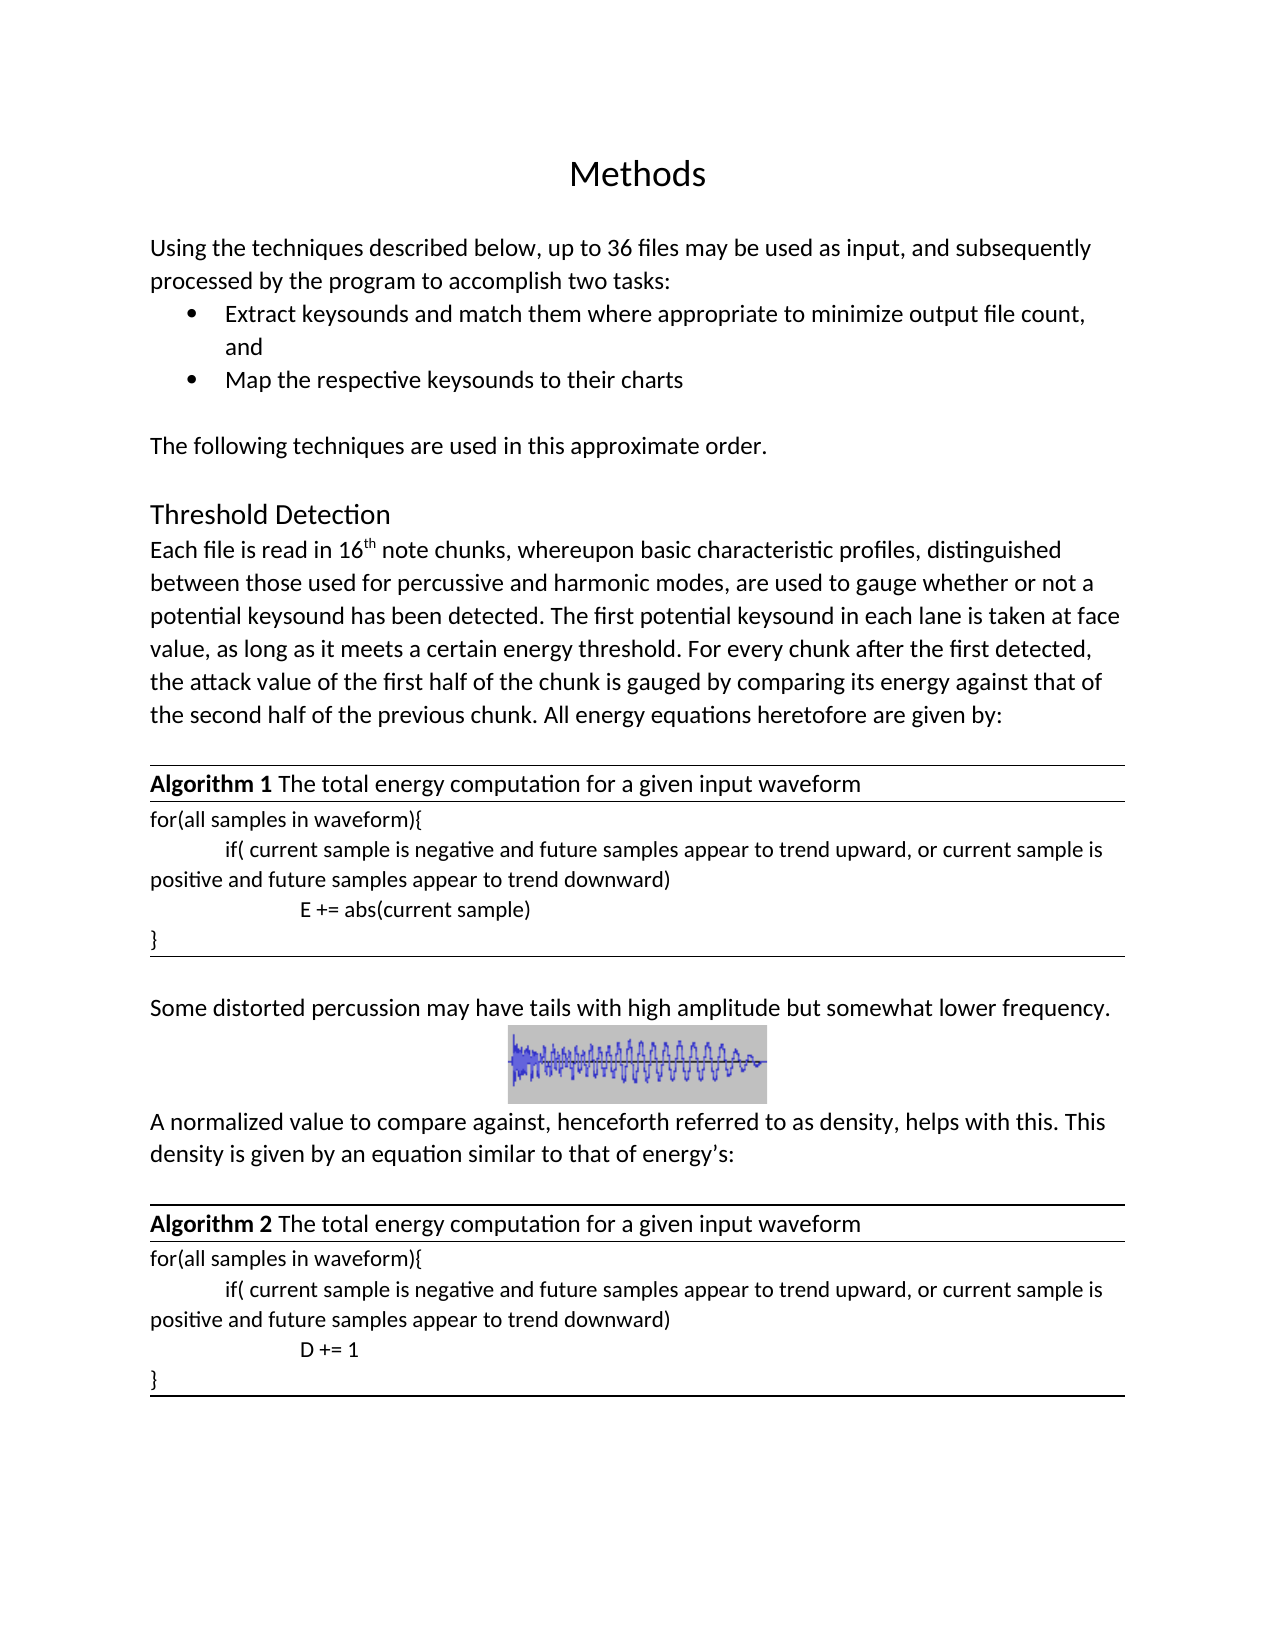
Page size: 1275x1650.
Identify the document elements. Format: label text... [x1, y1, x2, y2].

picture [507, 1025, 768, 1104]
text The following techniques are used in this approximate order. [150, 430, 1125, 460]
text Using the techniques described below, up to 36 files may be used as input, and subsequently processed by the program to accomplish two tasks: [150, 232, 1125, 296]
text A normalized value to compare against, henceforth referred to as density, helps with this. This density is given by an equation similar to that of energy’s: [150, 1106, 1125, 1169]
text D += 1 [150, 1335, 1125, 1363]
text Methods [150, 150, 1125, 196]
text Algorithm 1 The total energy computation for a given input waveform [150, 766, 1125, 801]
text E += abs(current sample) [150, 895, 1125, 923]
list Extract keysounds and match them where appropriate to minimize output file count, and [187, 298, 1125, 362]
text Threshold Detection [150, 496, 1125, 531]
list Map the respective keysounds to their charts [187, 364, 1125, 394]
text Algorithm 2 The total energy computation for a given input waveform [150, 1206, 1125, 1241]
text } [150, 926, 1125, 956]
text for(all samples in waveform){ [150, 805, 1125, 833]
text for(all samples in waveform){ [150, 1244, 1125, 1273]
text Each file is read in 16th note chunks, whereupon basic characteristic profiles, distinguished between those used for percussive and harmonic modes, are used to gauge whether or not a potential keysound has been detected. The first potential keysound in each lane is taken at face value, as long as it meets a certain energy threshold. For every chunk after the first detected, the attack value of the first half of the chunk is gauged by comparing its energy against that of the second half of the previous chunk. All energy equations heretofore are given by: [150, 534, 1125, 729]
text if( current sample is negative and future samples appear to trend upward, or current sample is positive and future samples appear to trend downward) [150, 835, 1125, 893]
text if( current sample is negative and future samples appear to trend upward, or current sample is positive and future samples appear to trend downward) [150, 1275, 1125, 1333]
text Some distorted percussion may have tails with high amplitude but somewhat lower frequency. [150, 992, 1125, 1023]
text } [150, 1365, 1125, 1395]
